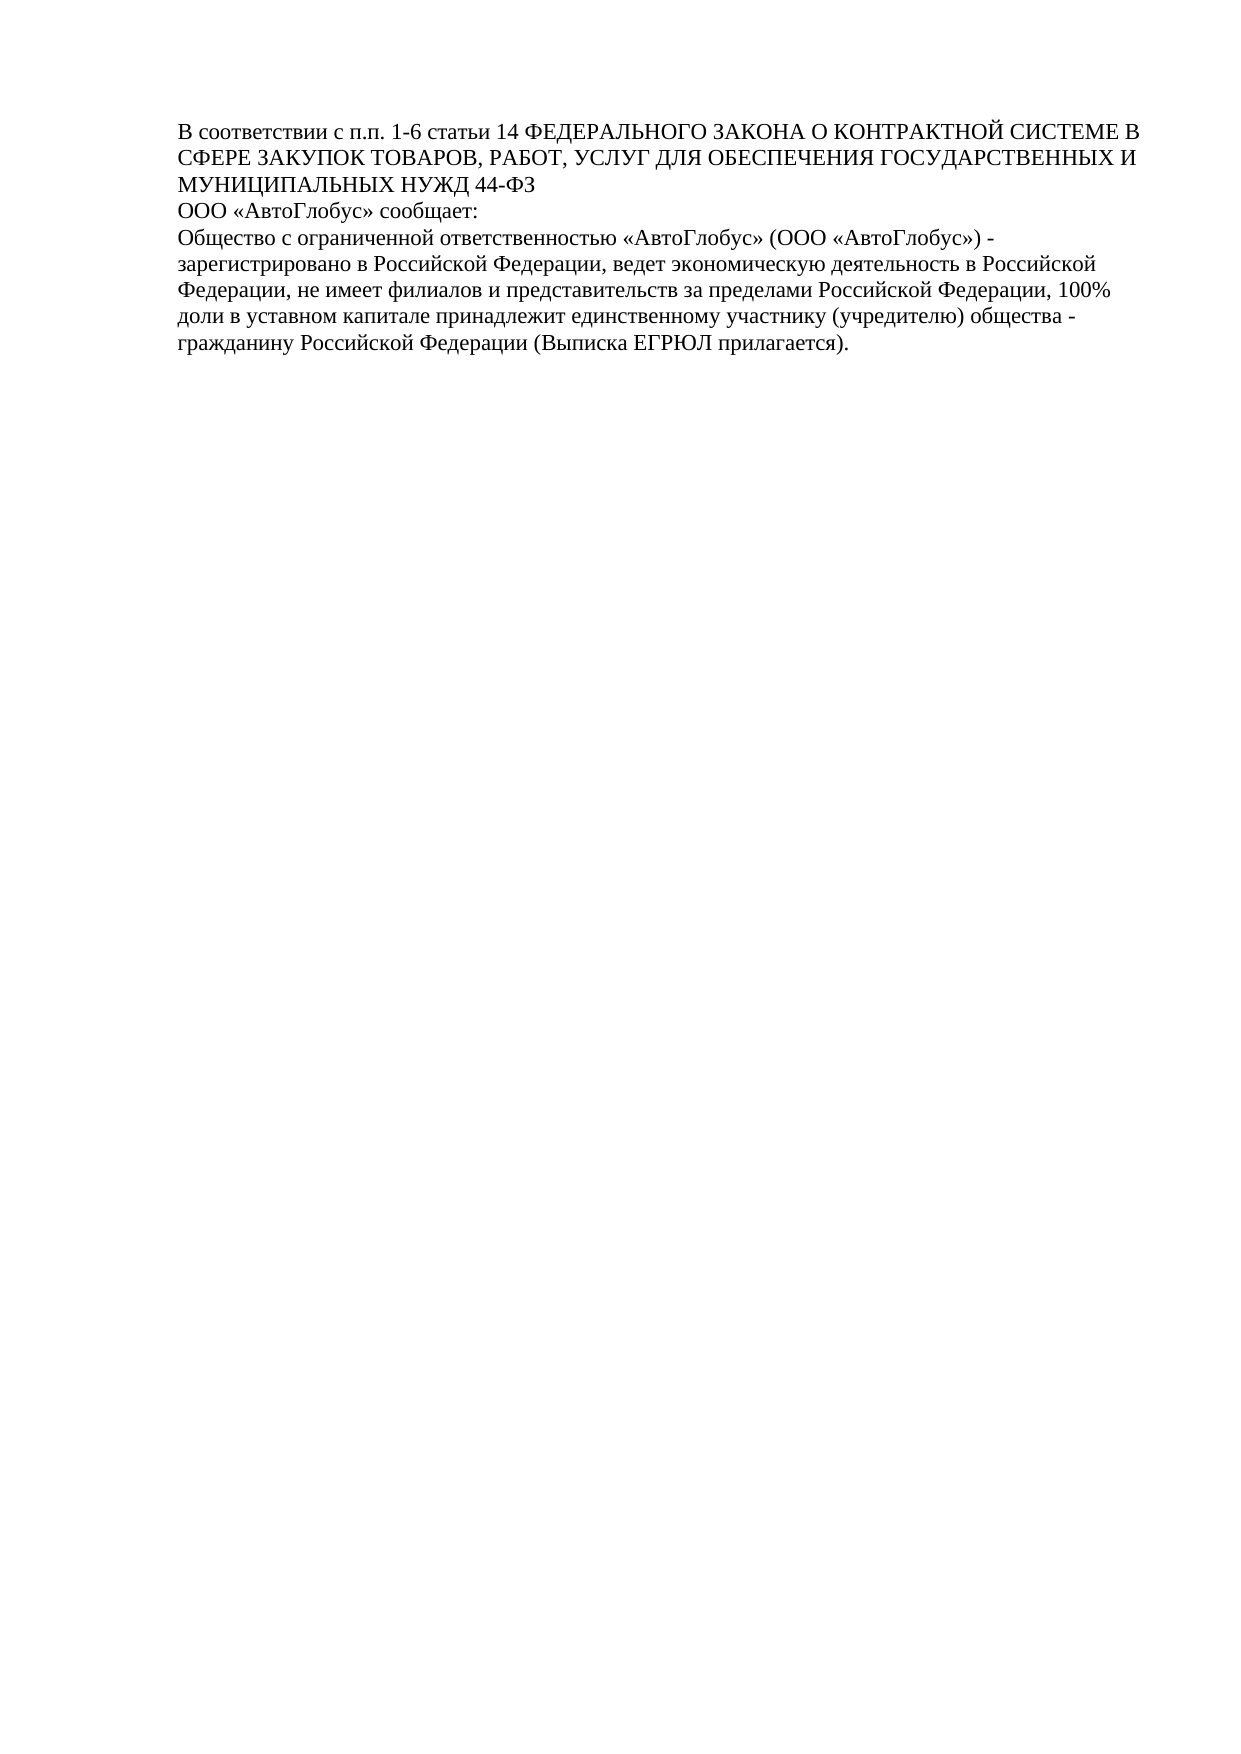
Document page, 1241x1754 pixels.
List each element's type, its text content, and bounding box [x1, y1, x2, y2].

text ООО «АвтоГлобус» сообщает: [177, 197, 1152, 223]
text В соответствии с п.п. 1-6 статьи 14 ФЕДЕРАЛЬНОГО ЗАКОНА О КОНТРАКТНОЙ СИСТЕМЕ В СФЕРЕ ЗАКУПОК ТОВАРОВ, РАБОТ, УСЛУГ ДЛЯ ОБЕСПЕЧЕНИЯ ГОСУДАРСТВЕННЫХ И МУНИЦИПАЛЬНЫХ НУЖД 44-ФЗ [177, 118, 1152, 197]
text Общество с ограниченной ответственностью «АвтоГлобус» (ООО «АвтоГлобус») - зарегистрировано в Российской Федерации, ведет экономическую деятельность в Российской Федерации, не имеет филиалов и представительств за пределами Российской Федерации, 100% доли в уставном капитале принадлежит единственному участнику (учредителю) общества - гражданину Российской Федерации (Выписка ЕГРЮЛ прилагается). [177, 223, 1152, 355]
